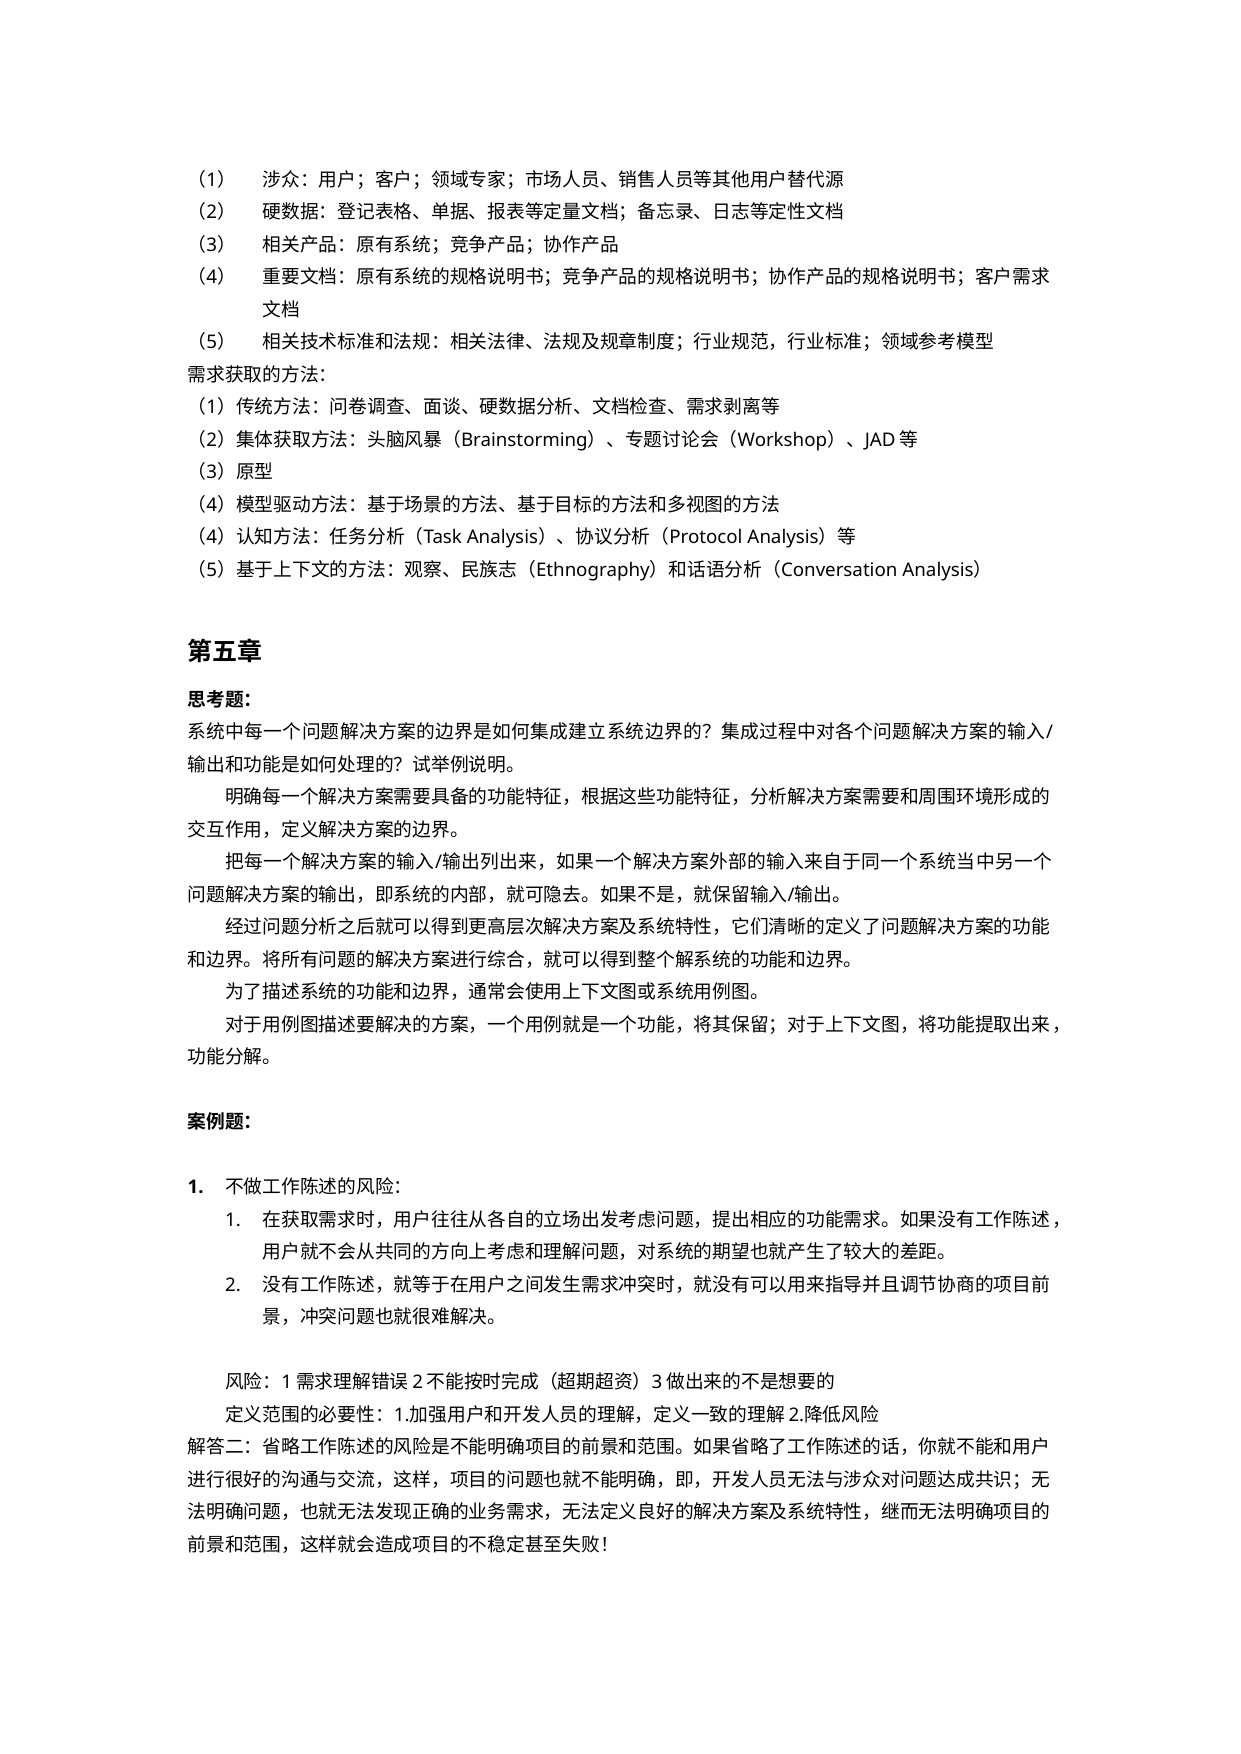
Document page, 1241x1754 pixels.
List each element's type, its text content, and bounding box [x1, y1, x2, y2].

text 对于用例图描述要解决的方案，一个用例就是一个功能，将其保留；对于上下文图，将功能提取出来，功能分解。 [187, 1007, 1053, 1072]
text （4）模型驱动方法：基于场景的方法、基于目标的方法和多视图的方法 [187, 487, 1053, 519]
list 风险：1需求理解错误2不能按时完成（超期超资）3做出来的不是想要的 [225, 1364, 1053, 1397]
list 相关技术标准和法规：相关法律、法规及规章制度；行业规范，行业标准；领域参考模型 [187, 324, 1053, 357]
text 系统中每一个问题解决方案的边界是如何集成建立系统边界的？集成过程中对各个问题解决方案的输入/输出和功能是如何处理的？试举例说明。 [187, 714, 1053, 779]
text （2）集体获取方法：头脑风暴（Brainstorming）、专题讨论会（Workshop）、JAD等 [187, 422, 1053, 454]
text 需求获取的方法： [187, 357, 1053, 389]
text （3）原型 [187, 454, 1053, 487]
text 解答二：省略工作陈述的风险是不能明确项目的前景和范围。如果省略了工作陈述的话，你就不能和用户进行很好的沟通与交流，这样，项目的问题也就不能明确，即，开发人员无法与涉众对问题达成共识；无法明确问题，也就无法发现正确的业务需求，无法定义良好的解决方案及系统特性，继而无法明确项目的前景和范围，这样就会造成项目的不稳定甚至失败！ [187, 1429, 1053, 1559]
list 硬数据：登记表格、单据、报表等定量文档；备忘录、日志等定性文档 [187, 194, 1053, 227]
text 经过问题分析之后就可以得到更高层次解决方案及系统特性，它们清晰的定义了问题解决方案的功能和边界。将所有问题的解决方案进行综合，就可以得到整个解系统的功能和边界。 [187, 909, 1053, 974]
list 不做工作陈述的风险： [187, 1169, 1053, 1202]
text （5）基于上下文的方法：观察、民族志（Ethnography）和话语分析（Conversation Analysis） [187, 552, 1053, 584]
list 定义范围的必要性：1.加强用户和开发人员的理解，定义一致的理解2.降低风险 [225, 1397, 1053, 1429]
text 第五章 [187, 617, 1053, 682]
text 把每一个解决方案的输入/输出列出来，如果一个解决方案外部的输入来自于同一个系统当中另一个问题解决方案的输出，即系统的内部，就可隐去。如果不是，就保留输入/输出。 [187, 844, 1053, 909]
list 重要文档：原有系统的规格说明书；竞争产品的规格说明书；协作产品的规格说明书；客户需求文档 [187, 259, 1053, 324]
list 涉众：用户；客户；领域专家；市场人员、销售人员等其他用户替代源 [187, 162, 1053, 194]
text 案例题： [187, 1104, 1053, 1137]
text 明确每一个解决方案需要具备的功能特征，根据这些功能特征，分析解决方案需要和周围环境形成的交互作用，定义解决方案的边界。 [187, 779, 1053, 844]
text （1）传统方法：问卷调查、面谈、硬数据分析、文档检查、需求剥离等 [187, 389, 1053, 422]
list 没有工作陈述，就等于在用户之间发生需求冲突时，就没有可以用来指导并且调节协商的项目前景，冲突问题也就很难解决。 [225, 1267, 1053, 1332]
text （4）认知方法：任务分析（Task Analysis）、协议分析（Protocol Analysis）等 [187, 519, 1053, 552]
list 在获取需求时，用户往往从各自的立场出发考虑问题，提出相应的功能需求。如果没有工作陈述，用户就不会从共同的方向上考虑和理解问题，对系统的期望也就产生了较大的差距。 [225, 1202, 1053, 1267]
list 相关产品：原有系统；竞争产品；协作产品 [187, 227, 1053, 259]
text 为了描述系统的功能和边界，通常会使用上下文图或系统用例图。 [187, 974, 1053, 1007]
text 思考题： [187, 682, 1053, 714]
